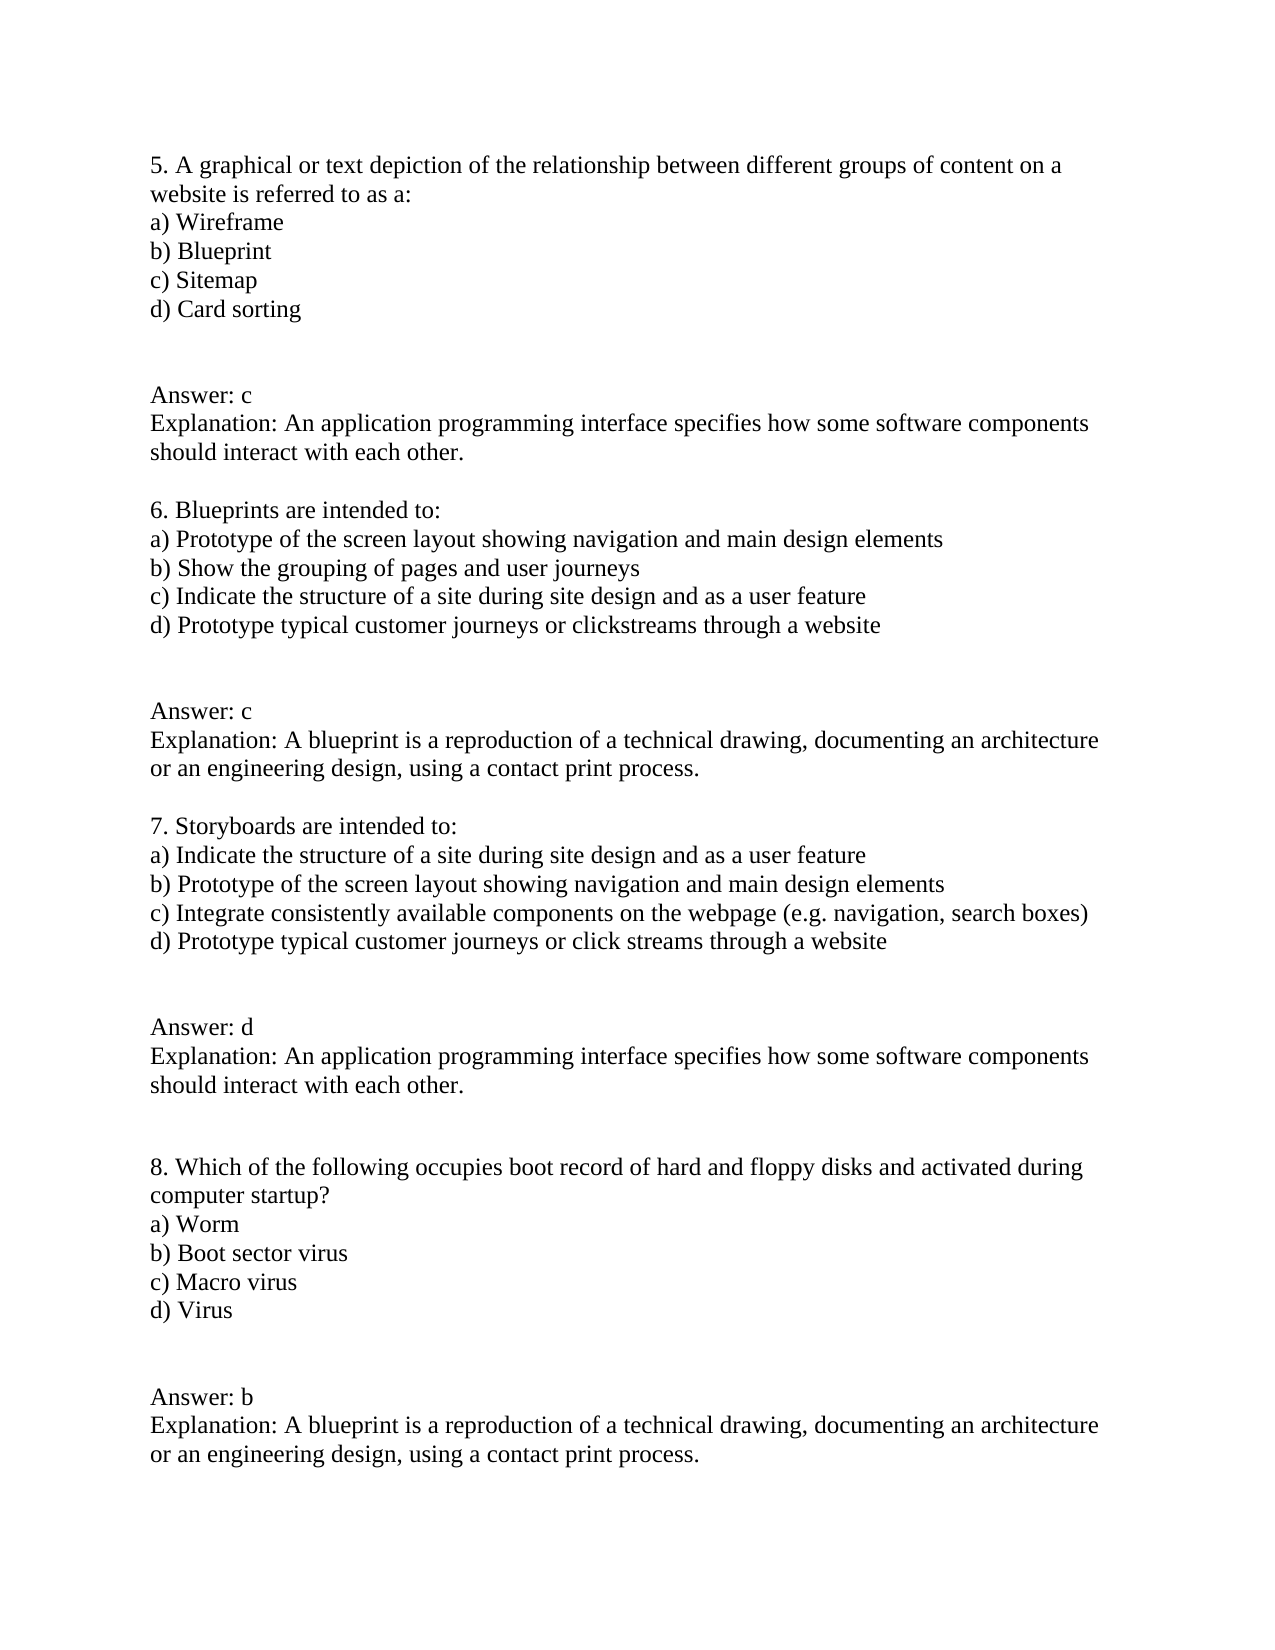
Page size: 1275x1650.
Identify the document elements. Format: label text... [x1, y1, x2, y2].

text Answer: c Explanation: An application programming interface specifies how some software components should interact with each other. [150, 380, 1125, 466]
text Answer: c Explanation: A blueprint is a reproduction of a technical drawing, documenting an architecture or an engineering design, using a contact print process. [150, 696, 1125, 782]
text Answer: b Explanation: A blueprint is a reproduction of a technical drawing, documenting an architecture or an engineering design, using a contact print process. [150, 1382, 1125, 1468]
text 7. Storyboards are intended to: a) Indicate the structure of a site during site design and as a user feature b) Prototype of the screen layout showing navigation and main design elements c) Integrate consistently available components on the webpage (e.g. navigation, search boxes) d) Prototype typical customer journeys or click streams through a website [150, 811, 1125, 983]
text 5. A graphical or text depiction of the relationship between different groups of content on a website is referred to as a: a) Wireframe b) Blueprint c) Sitemap d) Card sorting [150, 150, 1125, 351]
text 8. Which of the following occupies boot record of hard and floppy disks and activated during computer startup? a) Worm b) Boot sector virus c) Macro virus d) Virus [150, 1152, 1125, 1352]
text 6. Blueprints are intended to: a) Prototype of the screen layout showing navigation and main design elements b) Show the grouping of pages and user journeys c) Indicate the structure of a site during site design and as a user feature d) Prototype typical customer journeys or clickstreams through a website [150, 495, 1125, 667]
text Answer: d Explanation: An application programming interface specifies how some software components should interact with each other. [150, 1012, 1125, 1099]
